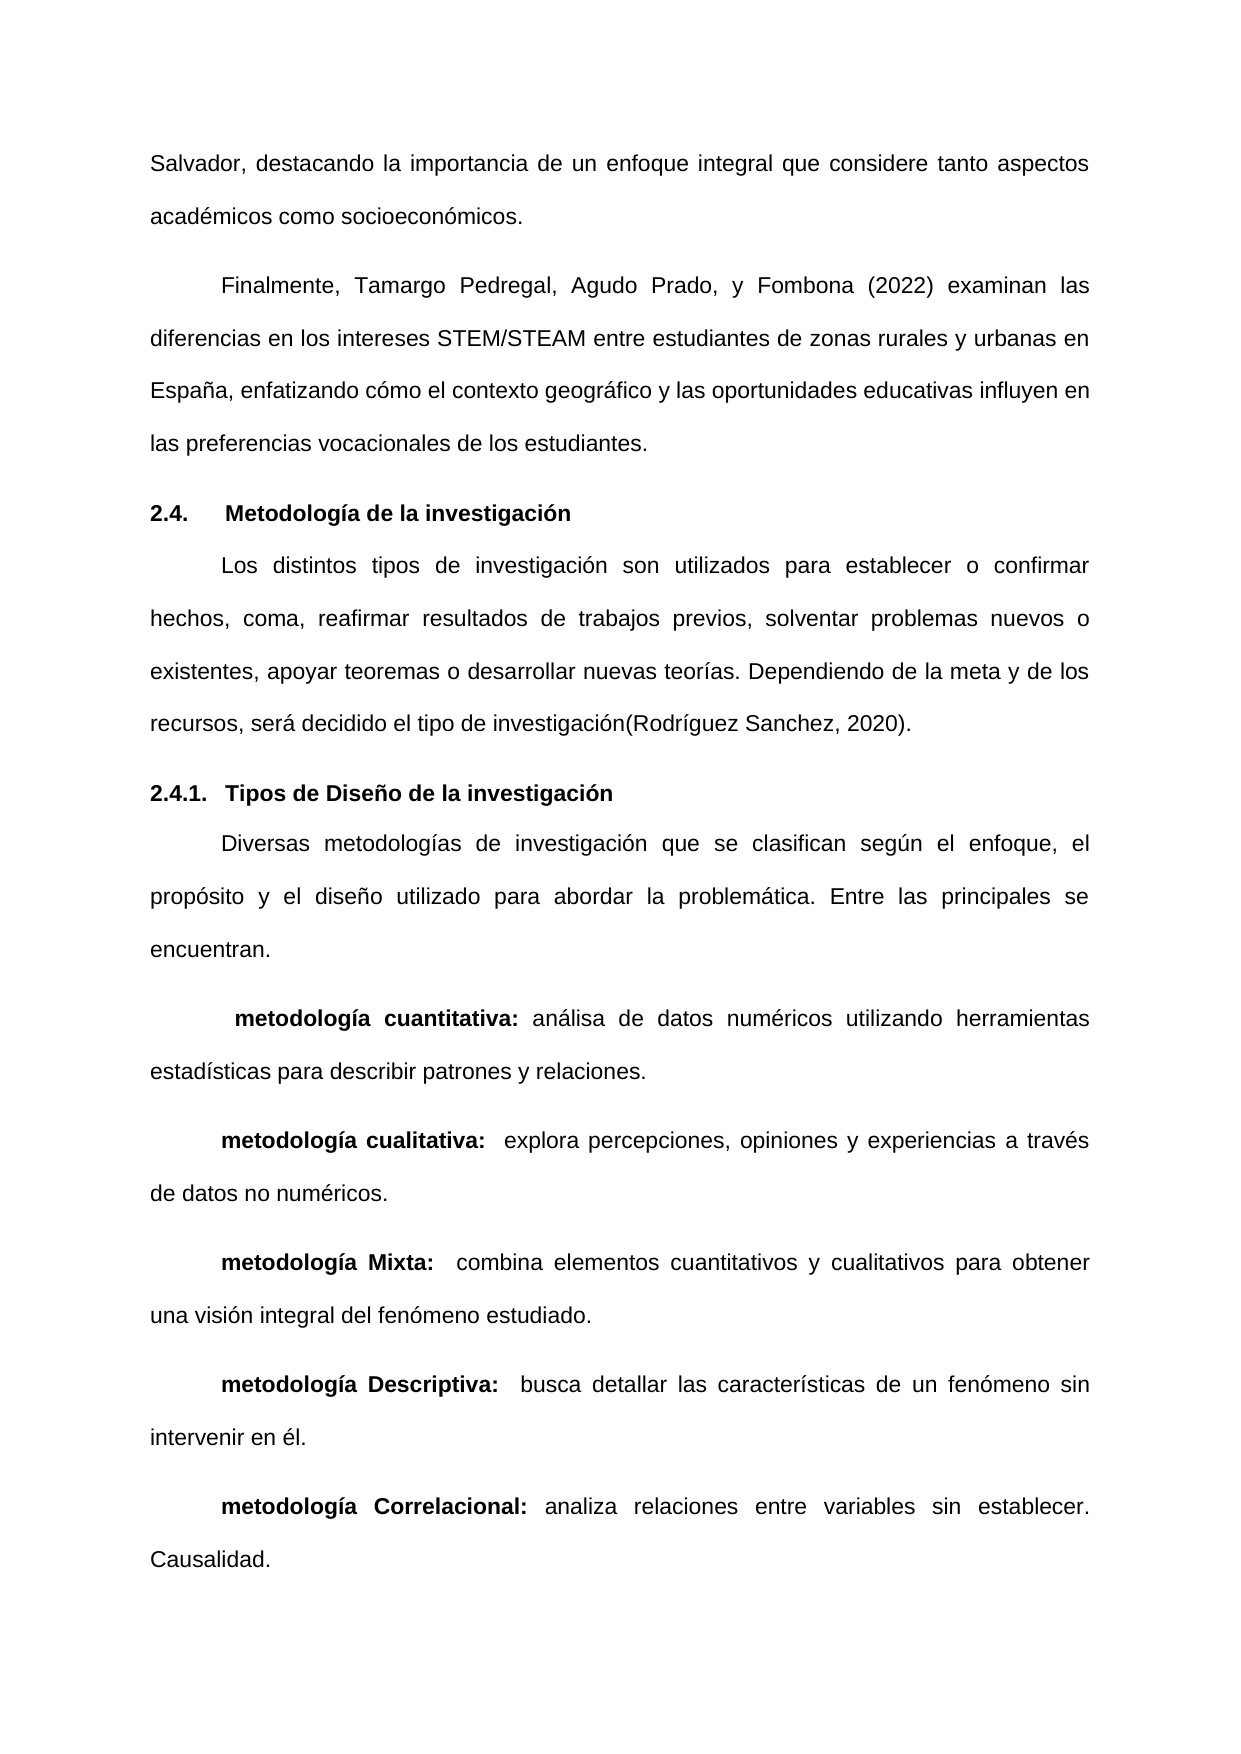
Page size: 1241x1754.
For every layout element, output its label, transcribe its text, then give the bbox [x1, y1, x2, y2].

text metodología cuantitativa: análisa de datos numéricos utilizando herramientas estadísticas para describir patrones y relaciones. [150, 1005, 1090, 1084]
text Los distintos tipos de investigación son utilizados para establecer o confirmar hechos, coma, reafirmar resultados de trabajos previos, solventar problemas nuevos o existentes, apoyar teoremas o desarrollar nuevas teorías. Dependiendo de la meta y de los recursos, será decidido el tipo de investigación. [150, 552, 1090, 737]
text Diversas metodologías de investigación que se clasifican según el enfoque, el propósito y el diseño utilizado para abordar la problemática. Entre las principales se encuentran. [150, 830, 1090, 962]
subtitle metodología de la investigación [150, 499, 1090, 526]
text Finalmente, Tamargo Pedregal, Agudo Prado, y Fombona (2022) examinan las diferencias en los intereses STEM/STEAM entre estudiantes de zonas rurales y urbanas en España, enfatizando cómo el contexto geográfico y las oportunidades educativas influyen en las preferencias vocacionales de los estudiantes. [150, 272, 1090, 457]
text metodología cualitativa: explora percepciones, opiniones y experiencias a través de datos no numéricos. [150, 1127, 1090, 1206]
text metodología Correlacional: analiza relaciones entre variables sin establecer. Causalidad. [150, 1493, 1090, 1572]
text metodología Descriptiva: busca detallar las características de un fenómeno sin intervenir en él. [150, 1371, 1090, 1450]
text metodología Mixta: combina elementos cuantitativos y cualitativos para obtener una visión integral del fenómeno estudiado. [150, 1249, 1090, 1328]
subtitle Tipos de Diseño de la investigación [150, 780, 1090, 806]
